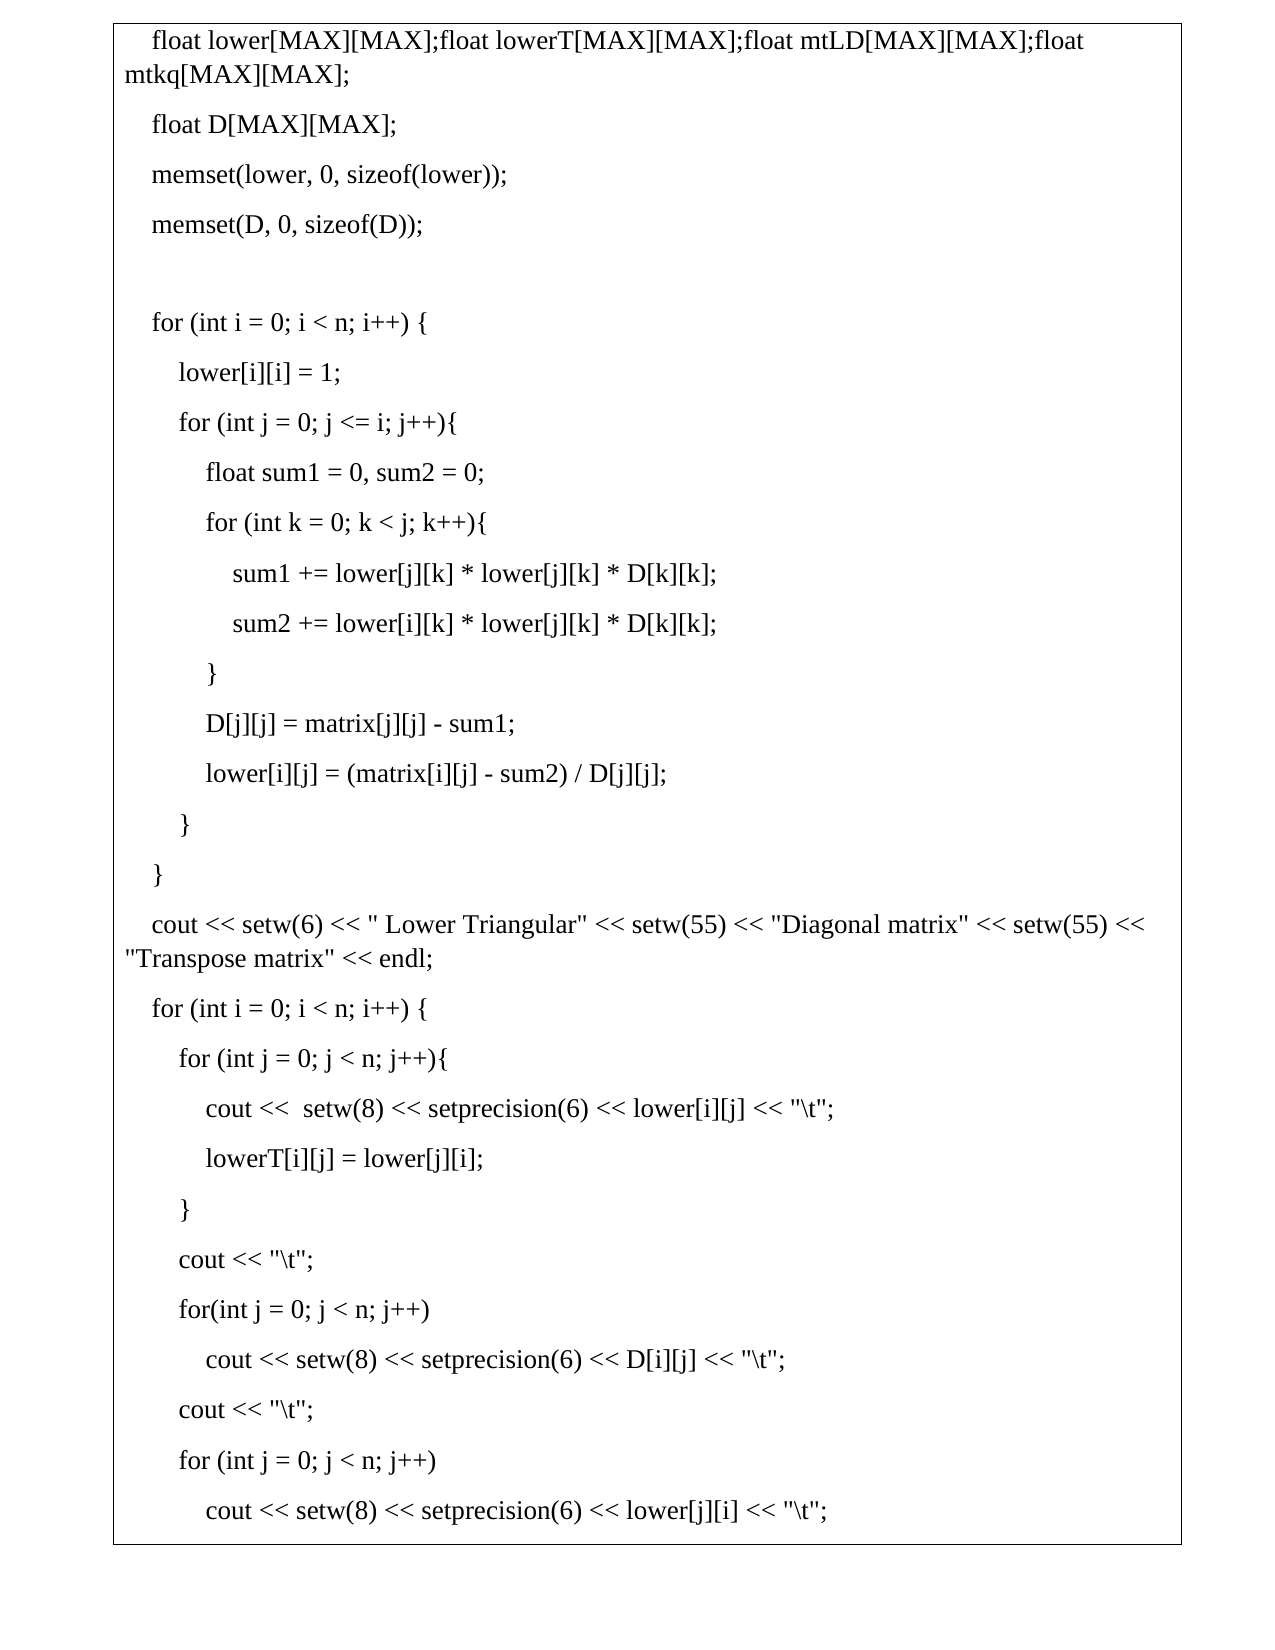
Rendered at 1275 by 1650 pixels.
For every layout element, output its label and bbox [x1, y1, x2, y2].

table_header [114, 24, 1181, 1544]
